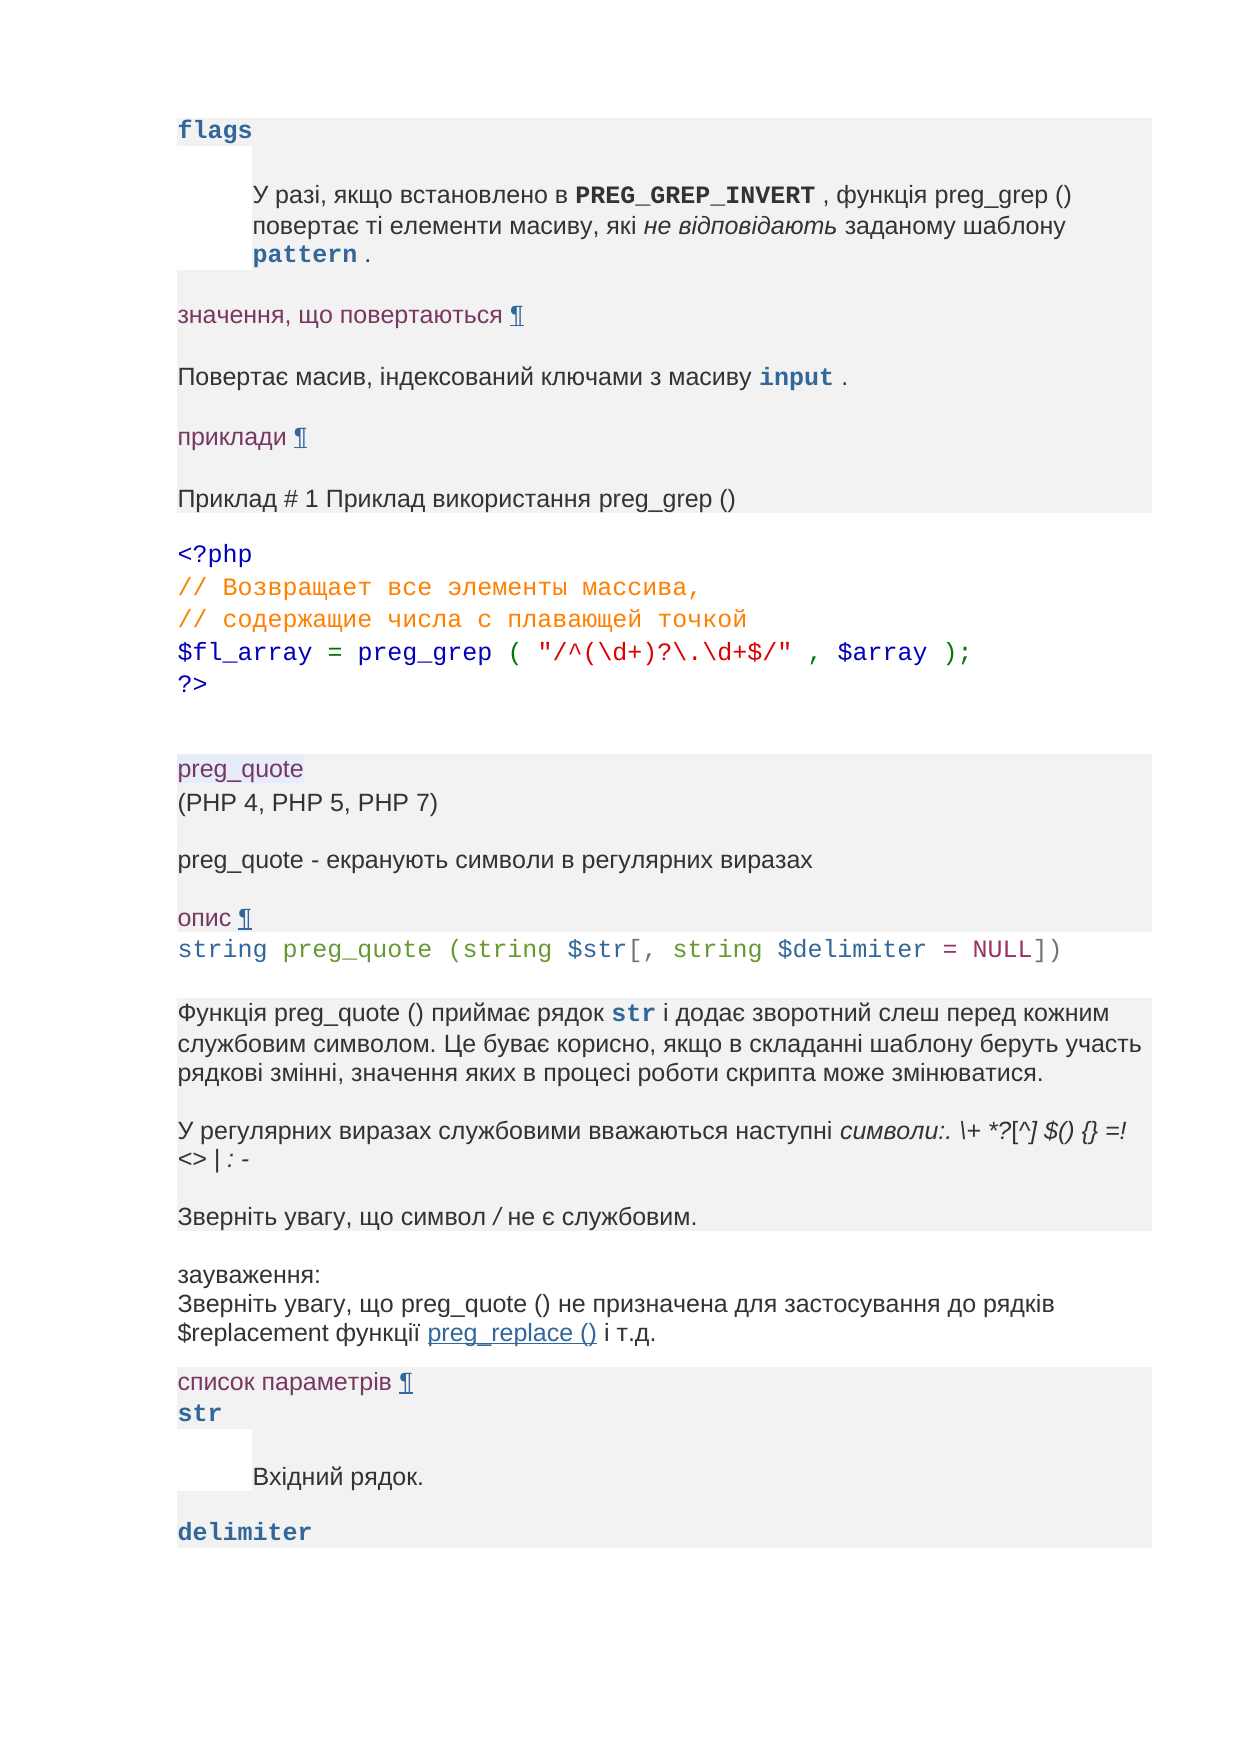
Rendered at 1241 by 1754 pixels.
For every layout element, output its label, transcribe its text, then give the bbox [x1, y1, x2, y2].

text preg_quote - екранують символи в регулярних виразах [177, 845, 1152, 874]
text У разі, якщо встановлено в PREG_GREP_INVERT , функція preg_grep () повертає ті елементи масиву, які не відповідають заданому шаблону pattern . [252, 180, 1152, 270]
text <?php // Возвращает все элементы массива, // содержащие числа с плавающей точкой $fl_array = preg_grep ( "/^(\d+)?\.\d+$/" , $array ); ?> [177, 542, 1152, 700]
subtitle preg_quote [177, 754, 1152, 783]
subtitle приклади ¶ [177, 422, 1152, 451]
text string preg_quote (string $str[, string $delimiter = NULL]) [177, 936, 1152, 965]
text Зверніть увагу, що символ / не є службовим. [177, 1202, 1152, 1231]
text зауваження: [177, 1260, 1152, 1289]
subtitle список параметрів ¶ [177, 1367, 1152, 1396]
text Приклад # 1 Приклад використання preg_grep () [177, 484, 1152, 513]
subtitle опис ¶ [177, 903, 1152, 932]
text У регулярних виразах службовими вважаються наступні символи:. \+ *?[^] $() {} =! <> | : - [177, 1116, 1152, 1173]
text (PHP 4, PHP 5, PHP 7) [177, 787, 1152, 816]
text Повертає масив, індексований ключами з масиву input . [177, 362, 1152, 393]
text Вхідний рядок. [252, 1462, 1152, 1491]
text flags [177, 118, 1152, 146]
text str [177, 1400, 1152, 1429]
text Функція preg_quote () приймає рядок str і додає зворотний слеш перед кожним службовим символом. Це буває корисно, якщо в складанні шаблону беруть участь рядкові змінні, значення яких в процесі роботи скрипта може змінюватися. [177, 998, 1152, 1086]
text delimiter [177, 1520, 1152, 1548]
subtitle значення, що повертаються ¶ [177, 299, 1152, 328]
text Зверніть увагу, що preg_quote () не призначена для застосування до рядків $replacement функції preg_replace () і т.д. [177, 1289, 1152, 1346]
